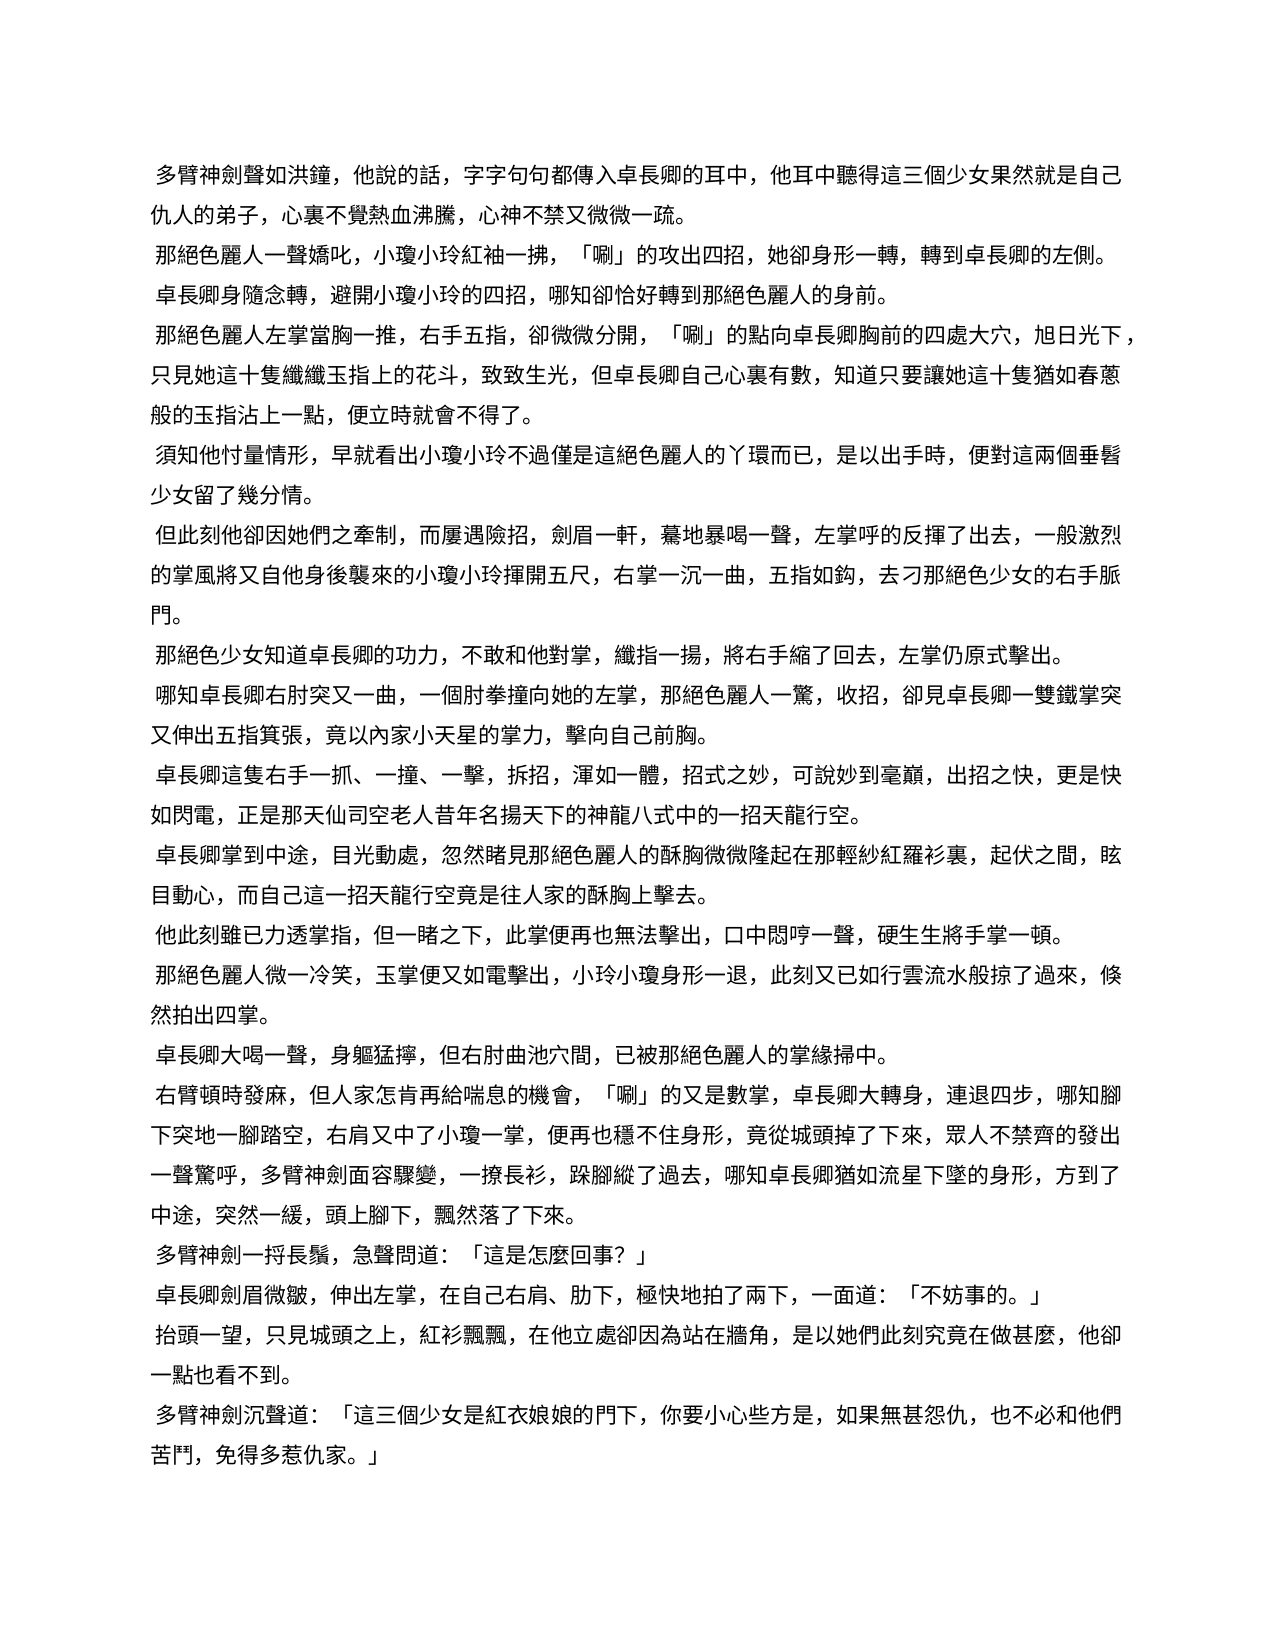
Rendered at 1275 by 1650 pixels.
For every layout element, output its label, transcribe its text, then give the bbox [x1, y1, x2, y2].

text 須知他忖量情形，早就看出小瓊小玲不過僅是這絕色麗人的丫環而已，是以出手時，便對這兩個垂髫少女留了幾分情。 [150, 430, 1125, 510]
text 那絕色麗人微一冷笑，玉掌便又如電擊出，小玲小瓊身形一退，此刻又已如行雲流水般掠了過來，倏然拍出四掌。 [150, 950, 1125, 1030]
text 卓長卿劍眉微皺，伸出左掌，在自己右肩、肋下，極快地拍了兩下，一面道：「不妨事的。」 [150, 1270, 1125, 1310]
text 多臂神劍聲如洪鐘，他說的話，字字句句都傳入卓長卿的耳中，他耳中聽得這三個少女果然就是自己仇人的弟子，心裏不覺熱血沸騰，心神不禁又微微一疏。 [150, 150, 1125, 230]
text 多臂神劍一捋長鬚，急聲問道：「這是怎麼回事？」 [150, 1230, 1125, 1270]
text 但此刻他卻因她們之牽制，而屢遇險招，劍眉一軒，驀地暴喝一聲，左掌呼的反揮了出去，一般激烈的掌風將又自他身後襲來的小瓊小玲揮開五尺，右掌一沉一曲，五指如鈎，去刁那絕色少女的右手脈門。 [150, 510, 1125, 630]
text 他此刻雖已力透掌指，但一睹之下，此掌便再也無法擊出，口中悶哼一聲，硬生生將手掌一頓。 [150, 910, 1125, 950]
text 右臂頓時發麻，但人家怎肯再給喘息的機會，「唰」的又是數掌，卓長卿大轉身，連退四步，哪知腳下突地一腳踏空，右肩又中了小瓊一掌，便再也穩不住身形，竟從城頭掉了下來，眾人不禁齊的發出一聲驚呼，多臂神劍面容驟變，一撩長衫，跺腳縱了過去，哪知卓長卿猶如流星下墜的身形，方到了中途，突然一緩，頭上腳下，飄然落了下來。 [150, 1070, 1125, 1230]
text 抬頭一望，只見城頭之上，紅衫飄飄，在他立處卻因為站在牆角，是以她們此刻究竟在做甚麼，他卻一點也看不到。 [150, 1310, 1125, 1390]
text 卓長卿這隻右手一抓、一撞、一擊，拆招，渾如一體，招式之妙，可說妙到毫巔，出招之快，更是快如閃電，正是那天仙司空老人昔年名揚天下的神龍八式中的一招天龍行空。 [150, 750, 1125, 830]
text 哪知卓長卿右肘突又一曲，一個肘拳撞向她的左掌，那絕色麗人一驚，收招，卻見卓長卿一雙鐵掌突又伸出五指箕張，竟以內家小天星的掌力，擊向自己前胸。 [150, 670, 1125, 750]
text 卓長卿大喝一聲，身軀猛擰，但右肘曲池穴間，已被那絕色麗人的掌緣掃中。 [150, 1030, 1125, 1070]
text 那絕色麗人左掌當胸一推，右手五指，卻微微分開，「唰」的點向卓長卿胸前的四處大穴，旭日光下，只見她這十隻纖纖玉指上的花斗，致致生光，但卓長卿自己心裏有數，知道只要讓她這十隻猶如春蔥般的玉指沾上一點，便立時就會不得了。 [150, 310, 1125, 430]
text 那絕色麗人一聲嬌叱，小瓊小玲紅袖一拂，「唰」的攻出四招，她卻身形一轉，轉到卓長卿的左側。 [150, 230, 1125, 270]
text 那絕色少女知道卓長卿的功力，不敢和他對掌，纖指一揚，將右手縮了回去，左掌仍原式擊出。 [150, 630, 1125, 670]
text 多臂神劍沉聲道：「這三個少女是紅衣娘娘的門下，你要小心些方是，如果無甚怨仇，也不必和他們苦鬥，免得多惹仇家。」 [150, 1390, 1125, 1470]
text 卓長卿掌到中途，目光動處，忽然睹見那絕色麗人的酥胸微微隆起在那輕紗紅羅衫裏，起伏之間，眩目動心，而自己這一招天龍行空竟是往人家的酥胸上擊去。 [150, 830, 1125, 910]
text 卓長卿身隨念轉，避開小瓊小玲的四招，哪知卻恰好轉到那絕色麗人的身前。 [150, 270, 1125, 310]
